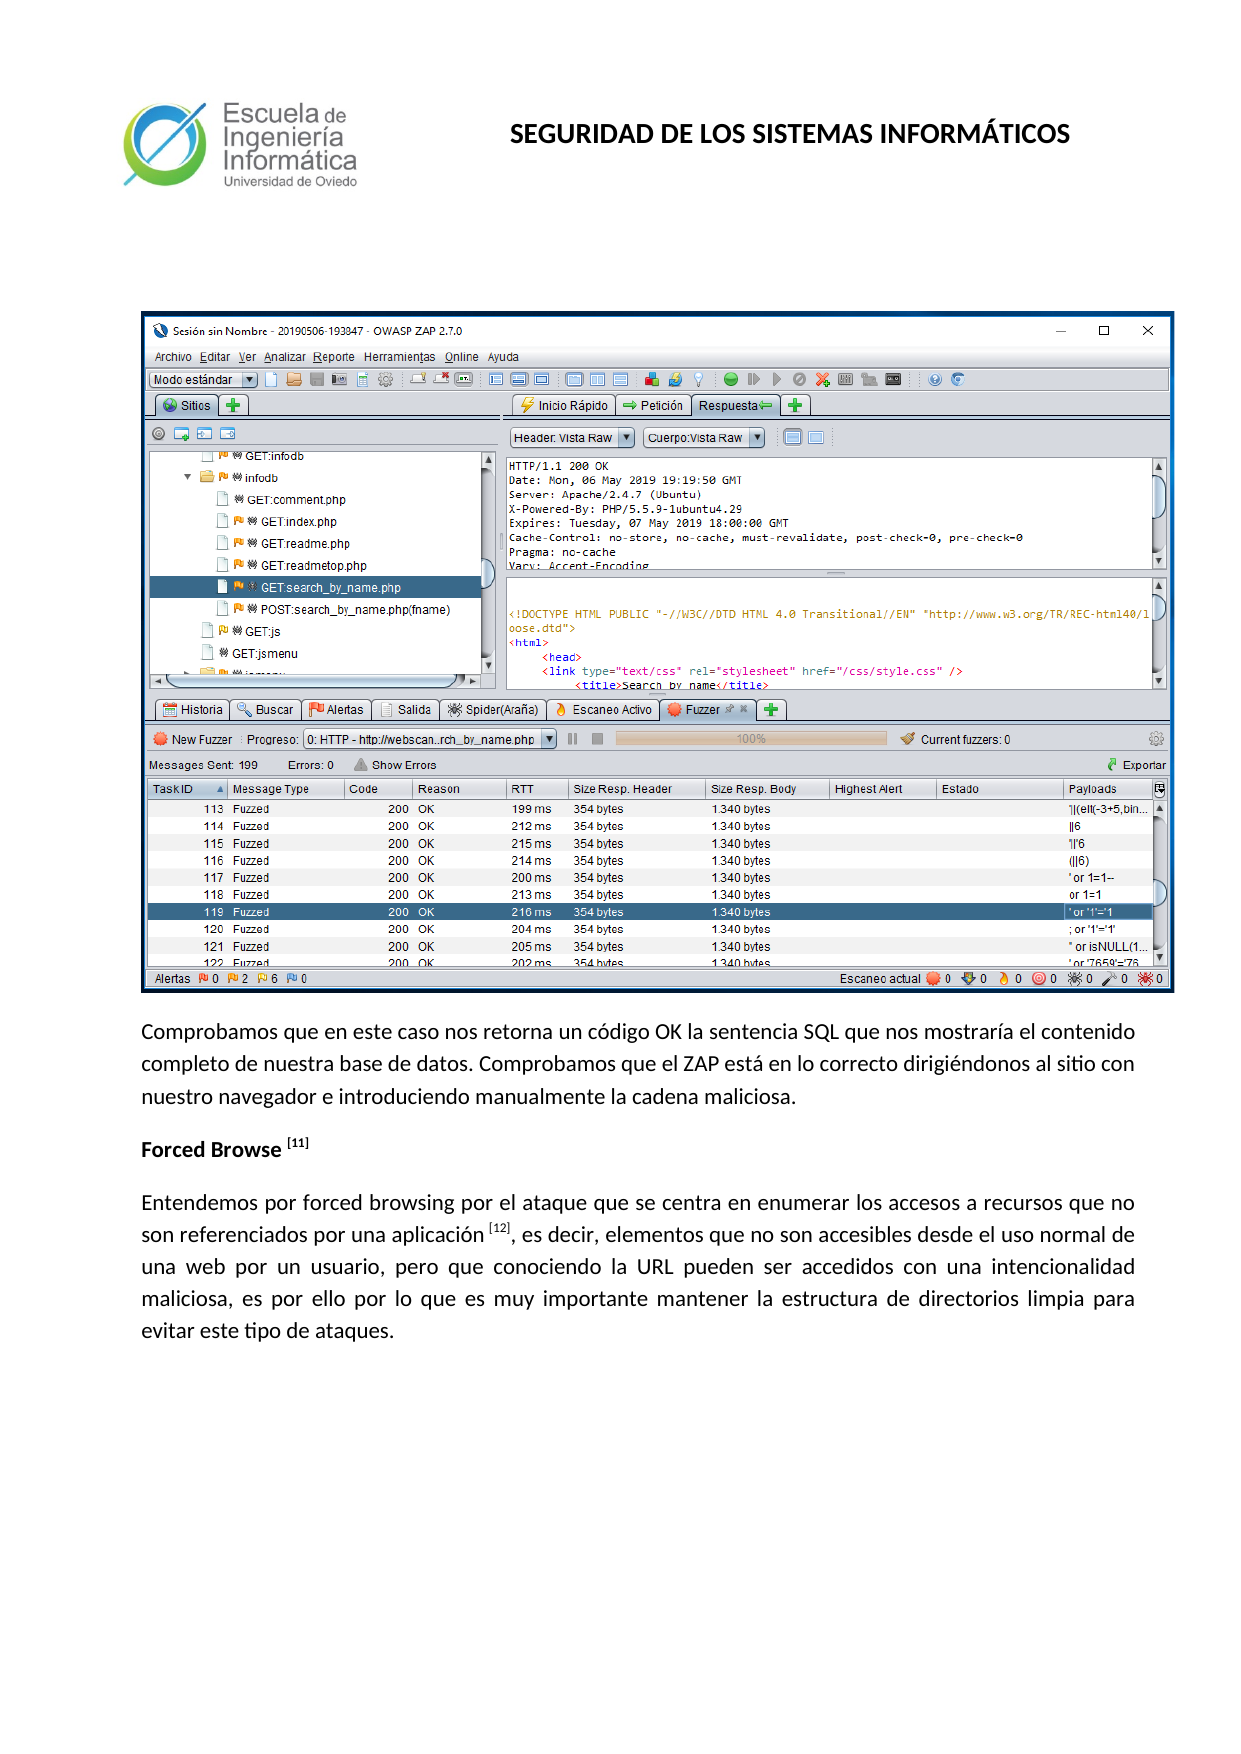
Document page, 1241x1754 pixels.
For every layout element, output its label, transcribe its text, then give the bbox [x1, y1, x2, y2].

text Forced Browse [11] [141, 1135, 1137, 1163]
picture [141, 311, 1175, 993]
picture [115, 87, 359, 194]
text Entendemos por forced browsing por el ataque que se centra en enumerar los accesos a recursos que no son referenciados por una aplicación [12], es decir, elementos que no son accesibles desde el uso normal de una web por un usuario, pero que conociendo la URL pueden ser accedidos con una intencionalidad maliciosa, es por ello por lo que es muy importante mantener la estructura de directorios limpia para evitar este tipo de ataques. [141, 1188, 1137, 1344]
text Comprobamos que en este caso nos retorna un código OK la sentencia SQL que nos mostraría el contenido completo de nuestra base de datos. Comprobamos que el ZAP está en lo correcto dirigiéndonos al sitio con nuestro navegador e introduciendo manualmente la cadena maliciosa. [141, 1017, 1137, 1110]
